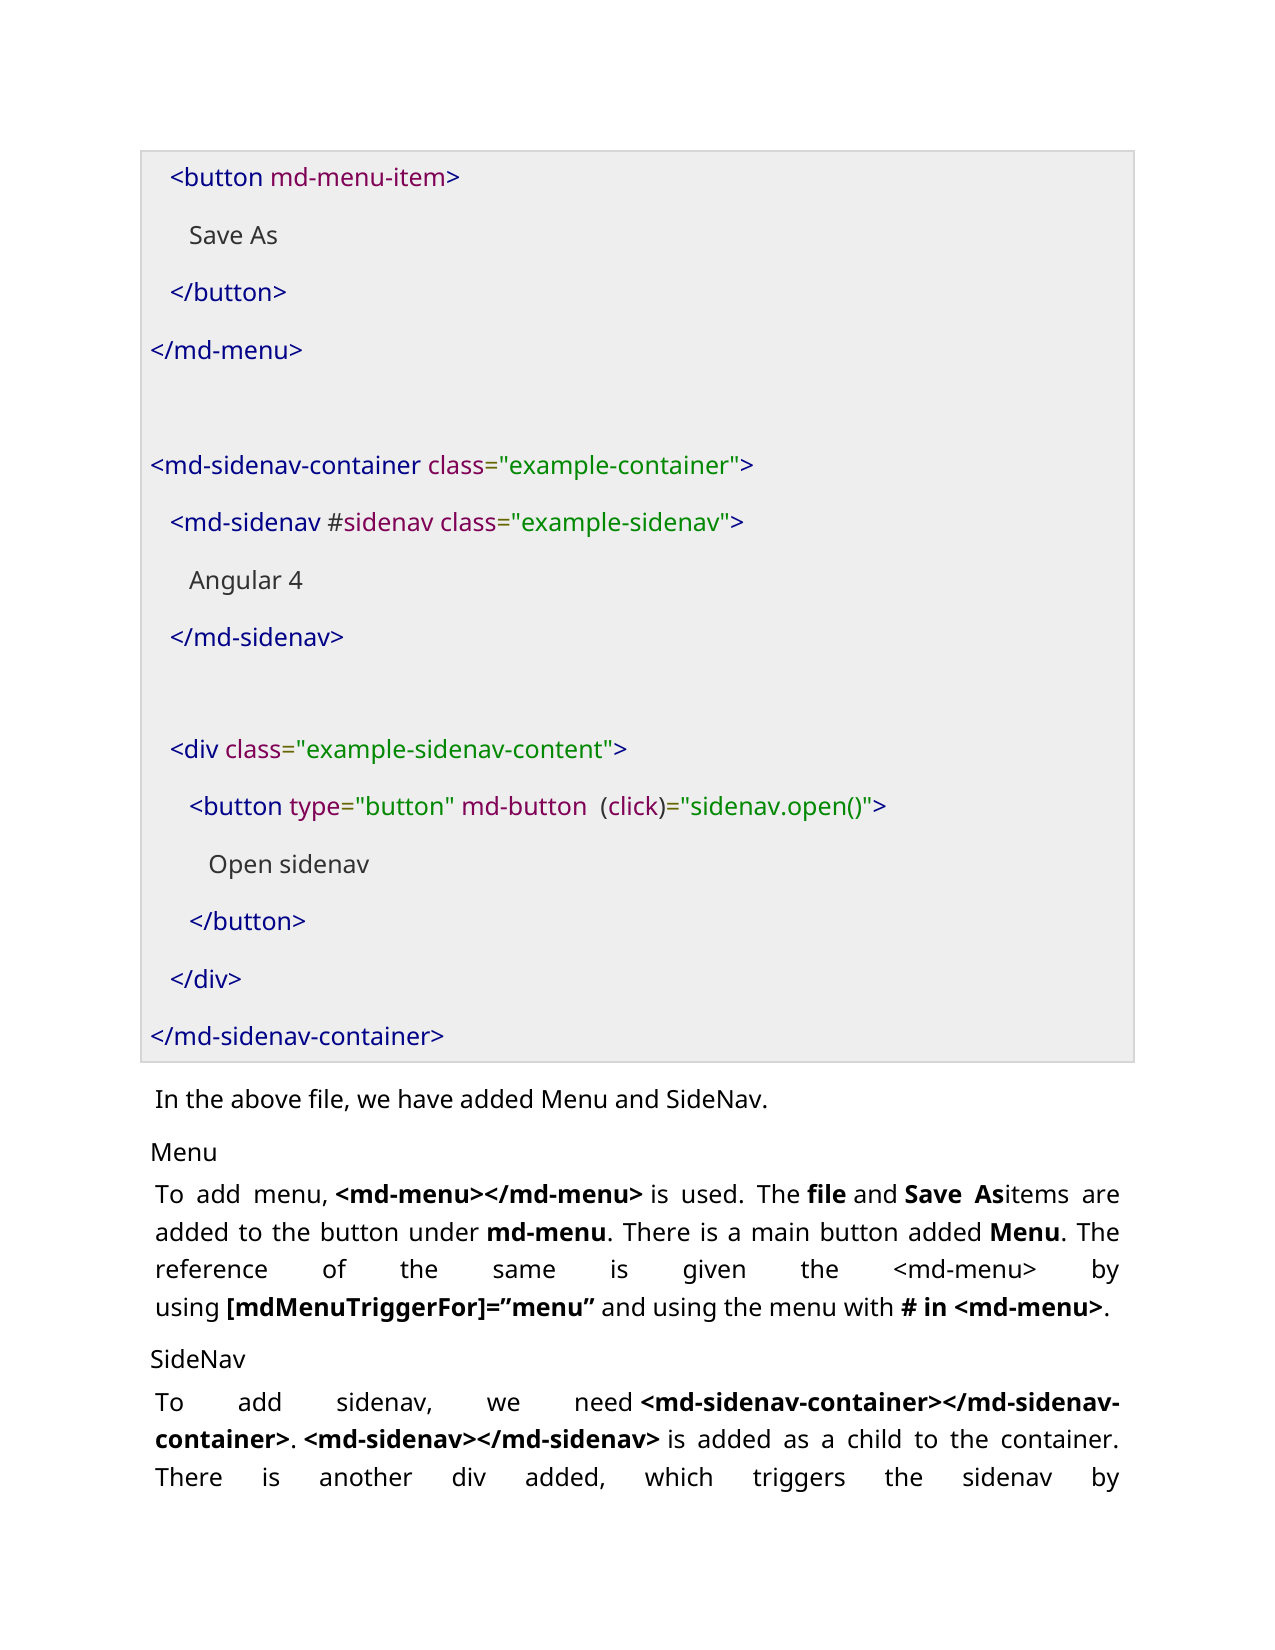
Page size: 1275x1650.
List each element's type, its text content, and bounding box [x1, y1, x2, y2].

text <button type="button" md-button (click)="sidenav.open()"> [142, 779, 1133, 823]
subtitle Menu [150, 1131, 1120, 1168]
text </md-sidenav-container> [142, 1009, 1133, 1061]
text </div> [142, 951, 1133, 995]
text <md-sidenav-container class="example-container"> [142, 437, 1133, 481]
text <button md-menu-item> [142, 152, 1133, 194]
subtitle SideNav [150, 1338, 1120, 1376]
text Angular 4 [142, 552, 1133, 596]
text </md-menu> [142, 322, 1133, 366]
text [155, 1381, 1120, 1493]
text Open sidenav [142, 836, 1133, 880]
text Save As [142, 207, 1133, 251]
text To add menu, <md-menu></md-menu> is used. The file and Save Asitems are added to the button under md-menu. There is a main button added Menu. The reference of the same is given the <md-menu> by using [mdMenuTriggerFor]=”menu” and using the menu with # in <md-menu>. [155, 1173, 1120, 1323]
text </button> [142, 894, 1133, 938]
text <md-sidenav #sidenav class="example-sidenav"> [142, 495, 1133, 539]
text </md-sidenav> [142, 610, 1133, 654]
text <div class="example-sidenav-content"> [142, 721, 1133, 765]
text In the above file, we have added Menu and SideNav. [155, 1078, 1120, 1116]
text </button> [142, 265, 1133, 309]
